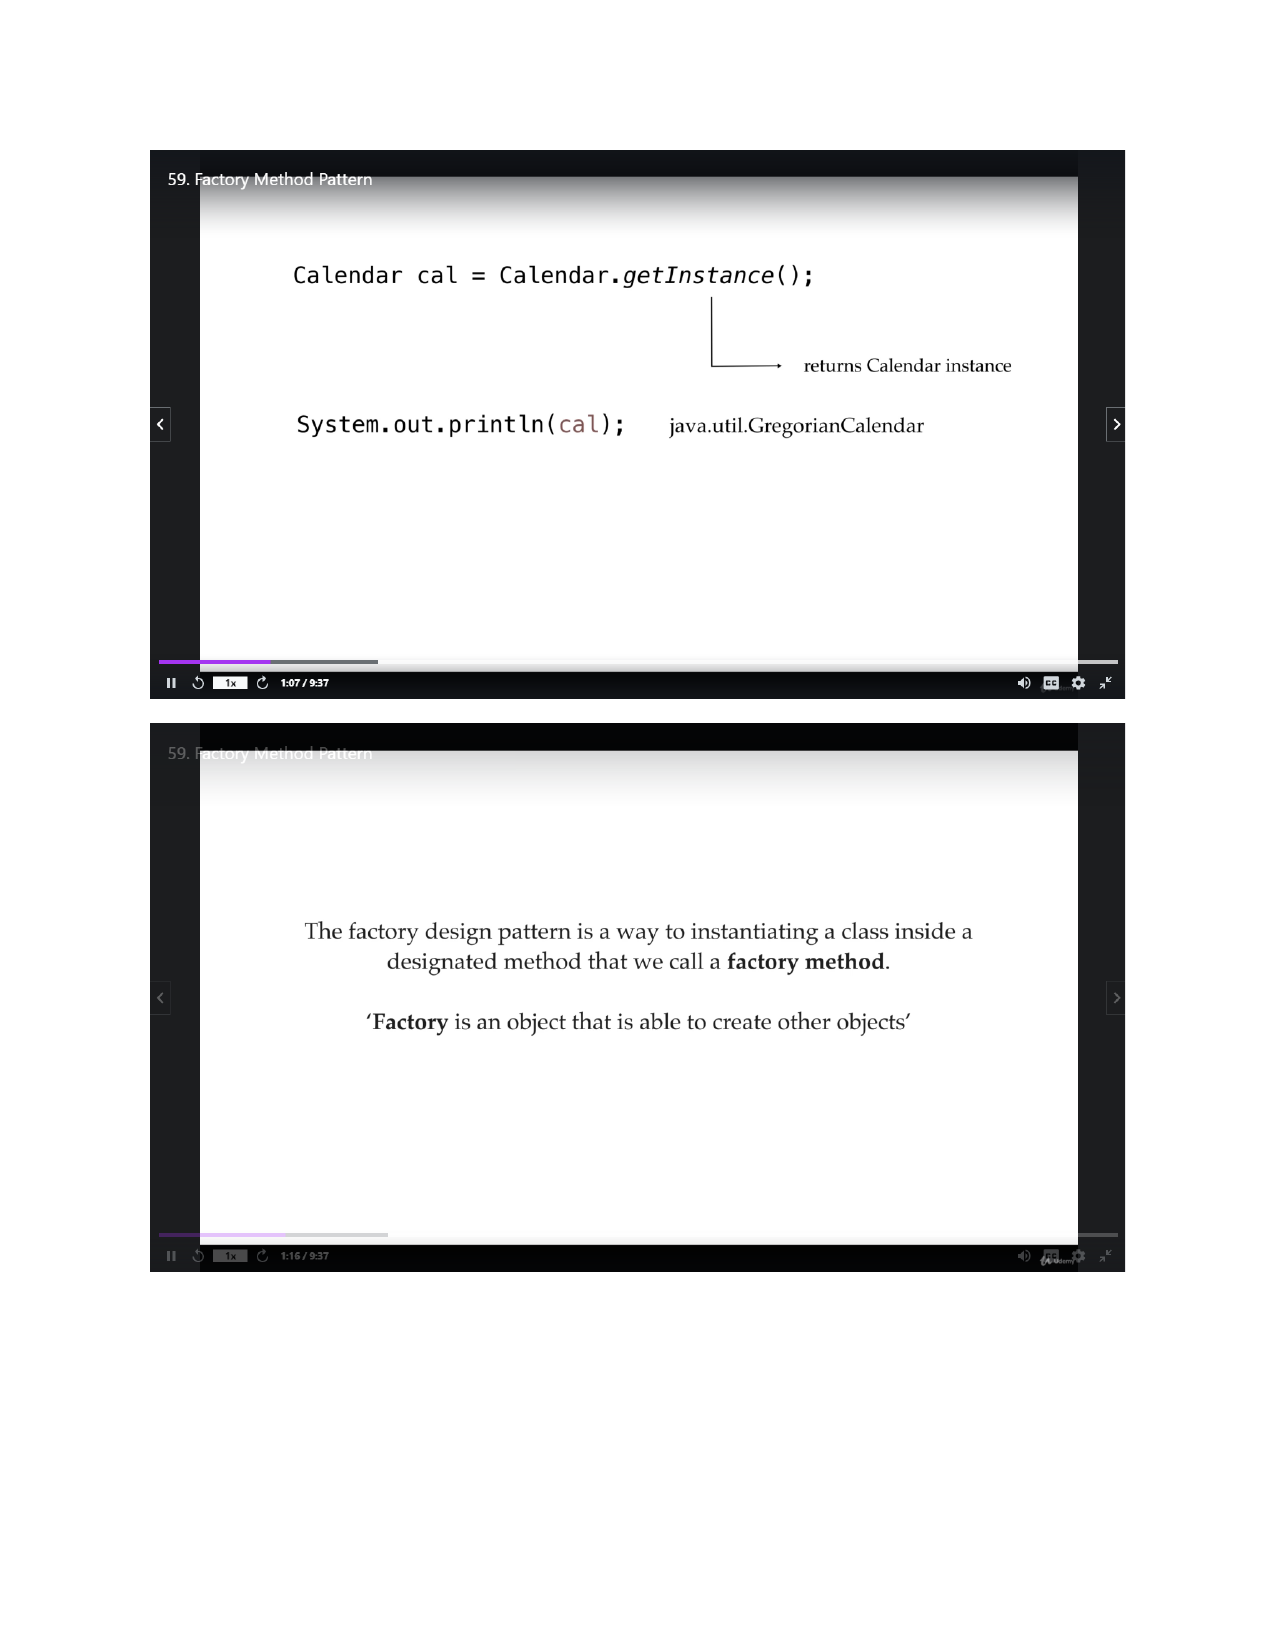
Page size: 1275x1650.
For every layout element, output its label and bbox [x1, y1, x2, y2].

picture [150, 723, 1125, 1272]
picture [150, 150, 1125, 699]
